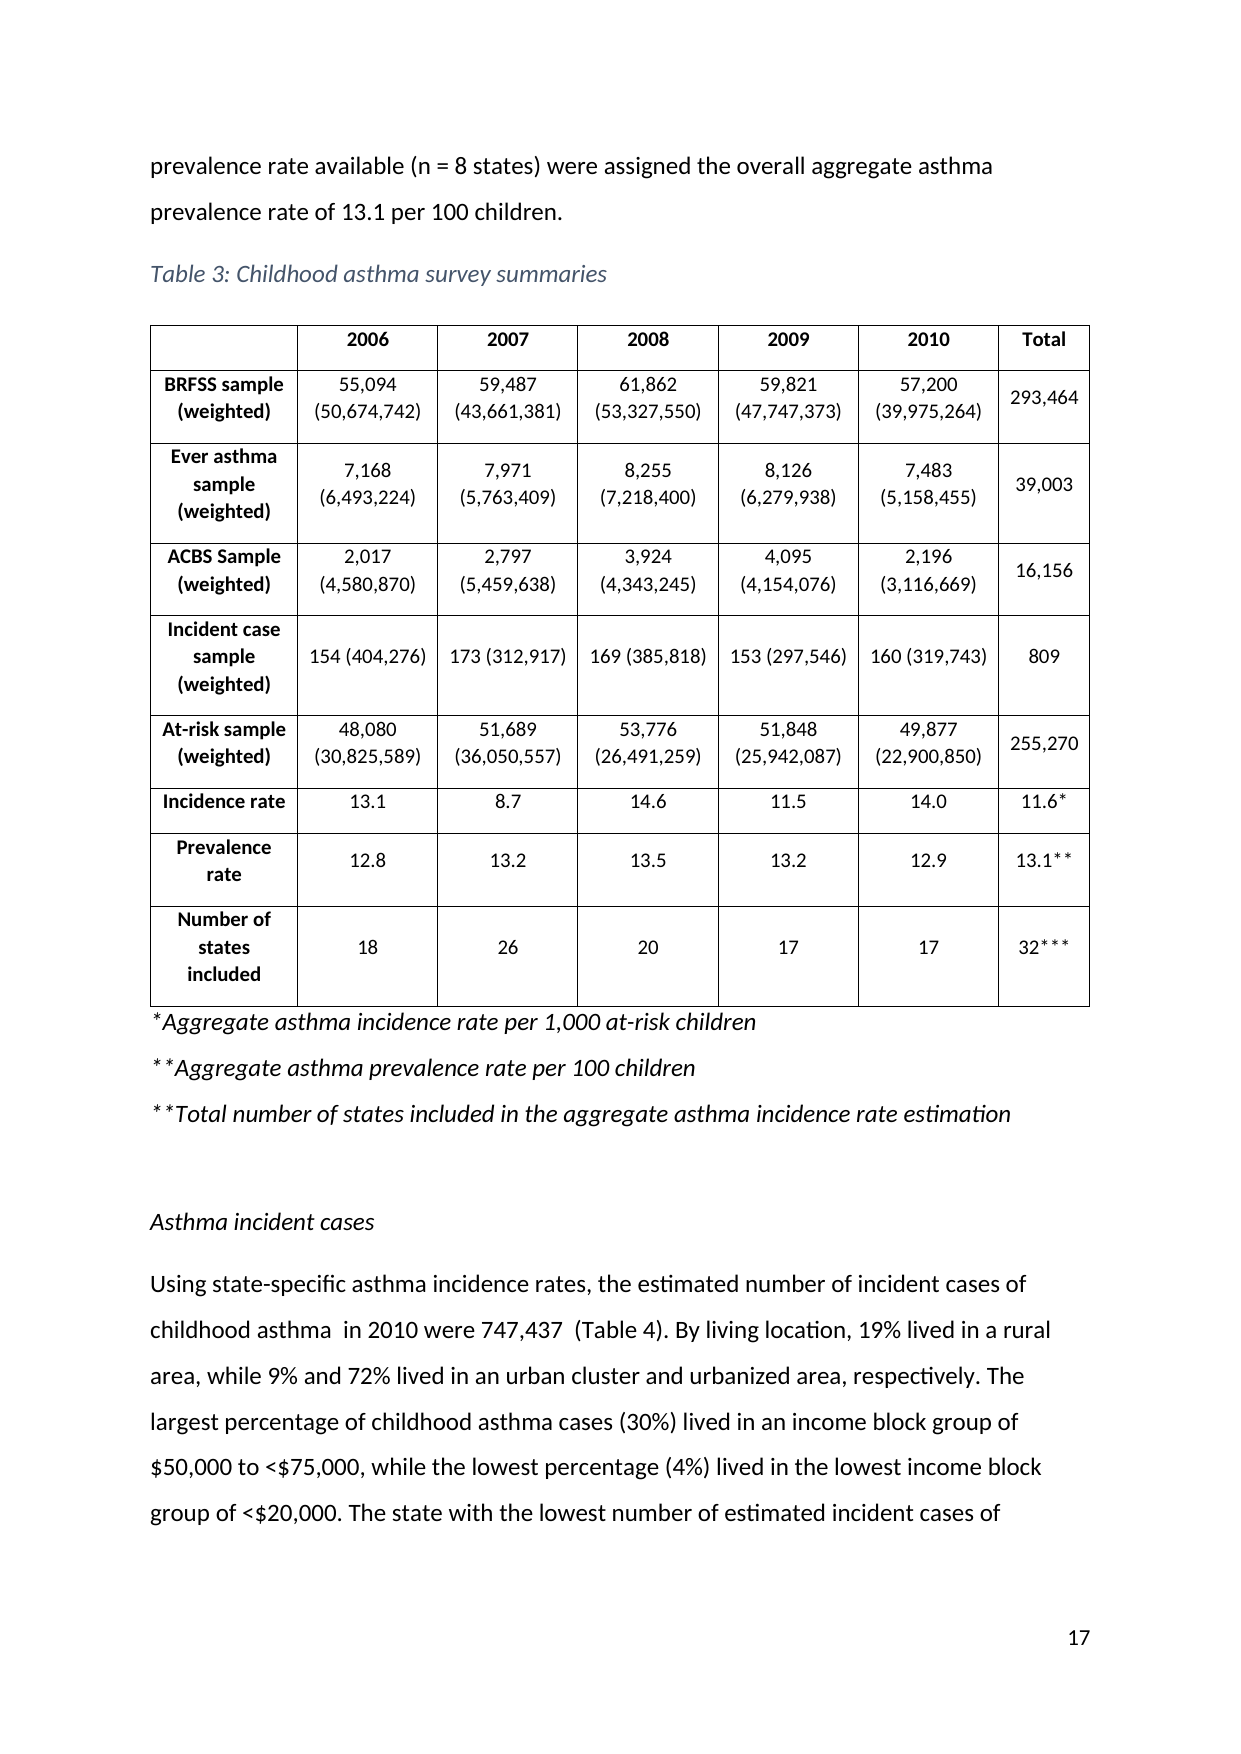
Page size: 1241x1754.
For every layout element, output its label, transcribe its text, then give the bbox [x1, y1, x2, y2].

table_cell 160 (319,743) [859, 616, 998, 715]
table_cell 255,270 [999, 716, 1089, 788]
table_cell 4,095 (4,154,076) [719, 544, 858, 615]
text **Total number of states included in the aggregate asthma incidence rate estimation [150, 1098, 1090, 1128]
table_cell 13.2 [719, 834, 858, 906]
table_cell 11.5 [719, 789, 858, 833]
text **Aggregate asthma prevalence rate per 100 children [150, 1052, 1090, 1083]
table_cell 57,200 (39,975,264) [859, 371, 998, 442]
table_cell 13.1 [298, 789, 437, 833]
table_cell 8,255 (7,218,400) [578, 444, 718, 542]
table_cell 53,776 (26,491,259) [578, 716, 718, 788]
table_cell Incident case sample (weighted) [151, 616, 297, 715]
table_header 2009 [719, 326, 858, 370]
table_cell 169 (385,818) [578, 616, 718, 715]
table_cell 26 [438, 907, 577, 1006]
table_cell 51,848 (25,942,087) [719, 716, 858, 788]
table_cell 11.6* [999, 789, 1089, 833]
table_cell 59,821 (47,747,373) [719, 371, 858, 442]
table_cell Ever asthma sample (weighted) [151, 444, 297, 542]
table_cell 154 (404,276) [298, 616, 437, 715]
table_cell 8,126 (6,279,938) [719, 444, 858, 542]
table_cell 12.8 [298, 834, 437, 906]
text Asthma incident cases [150, 1206, 1090, 1237]
table_cell 7,483 (5,158,455) [859, 444, 998, 542]
table_cell 153 (297,546) [719, 616, 858, 715]
table_cell 2,797 (5,459,638) [438, 544, 577, 615]
table_cell 51,689 (36,050,557) [438, 716, 577, 788]
table_cell 59,487 (43,661,381) [438, 371, 577, 442]
text Table 3: Childhood asthma survey summaries [150, 258, 1090, 289]
table_header [151, 326, 297, 370]
table_header 2006 [298, 326, 437, 370]
table_cell 14.0 [859, 789, 998, 833]
table_cell 18 [298, 907, 437, 1006]
table_header 2007 [438, 326, 577, 370]
table_cell 55,094 (50,674,742) [298, 371, 437, 442]
table_cell Prevalence rate [151, 834, 297, 906]
table_cell 16,156 [999, 544, 1089, 615]
table_cell 809 [999, 616, 1089, 715]
table_cell Incidence rate [151, 789, 297, 833]
table_header 2008 [578, 326, 718, 370]
table_cell 49,877 (22,900,850) [859, 716, 998, 788]
table_cell 61,862 (53,327,550) [578, 371, 718, 442]
table_cell 17 [859, 907, 998, 1006]
table_cell 173 (312,917) [438, 616, 577, 715]
table_cell Number of states included [151, 907, 297, 1006]
table_cell 20 [578, 907, 718, 1006]
table_cell 17 [719, 907, 858, 1006]
table_cell At-risk sample (weighted) [151, 716, 297, 788]
table_cell 12.9 [859, 834, 998, 906]
table_cell 14.6 [578, 789, 718, 833]
table_cell 48,080 (30,825,589) [298, 716, 437, 788]
table_cell 293,464 [999, 371, 1089, 442]
table_cell 13.2 [438, 834, 577, 906]
table_cell 7,971 (5,763,409) [438, 444, 577, 542]
table_cell 32*** [999, 907, 1089, 1006]
table_cell 13.1** [999, 834, 1089, 906]
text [150, 1268, 1090, 1528]
table_header 2010 [859, 326, 998, 370]
table_cell 13.5 [578, 834, 718, 906]
table_cell 2,196 (3,116,669) [859, 544, 998, 615]
table_cell 8.7 [438, 789, 577, 833]
table_cell 3,924 (4,343,245) [578, 544, 718, 615]
table_cell BRFSS sample (weighted) [151, 371, 297, 442]
table_cell 7,168 (6,493,224) [298, 444, 437, 542]
table_header Total [999, 326, 1089, 370]
table_cell 2,017 (4,580,870) [298, 544, 437, 615]
table_cell 39,003 [999, 444, 1089, 542]
text *Aggregate asthma incidence rate per 1,000 at-risk children [150, 1007, 1090, 1037]
table_cell ACBS Sample (weighted) [151, 544, 297, 615]
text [150, 150, 1090, 226]
